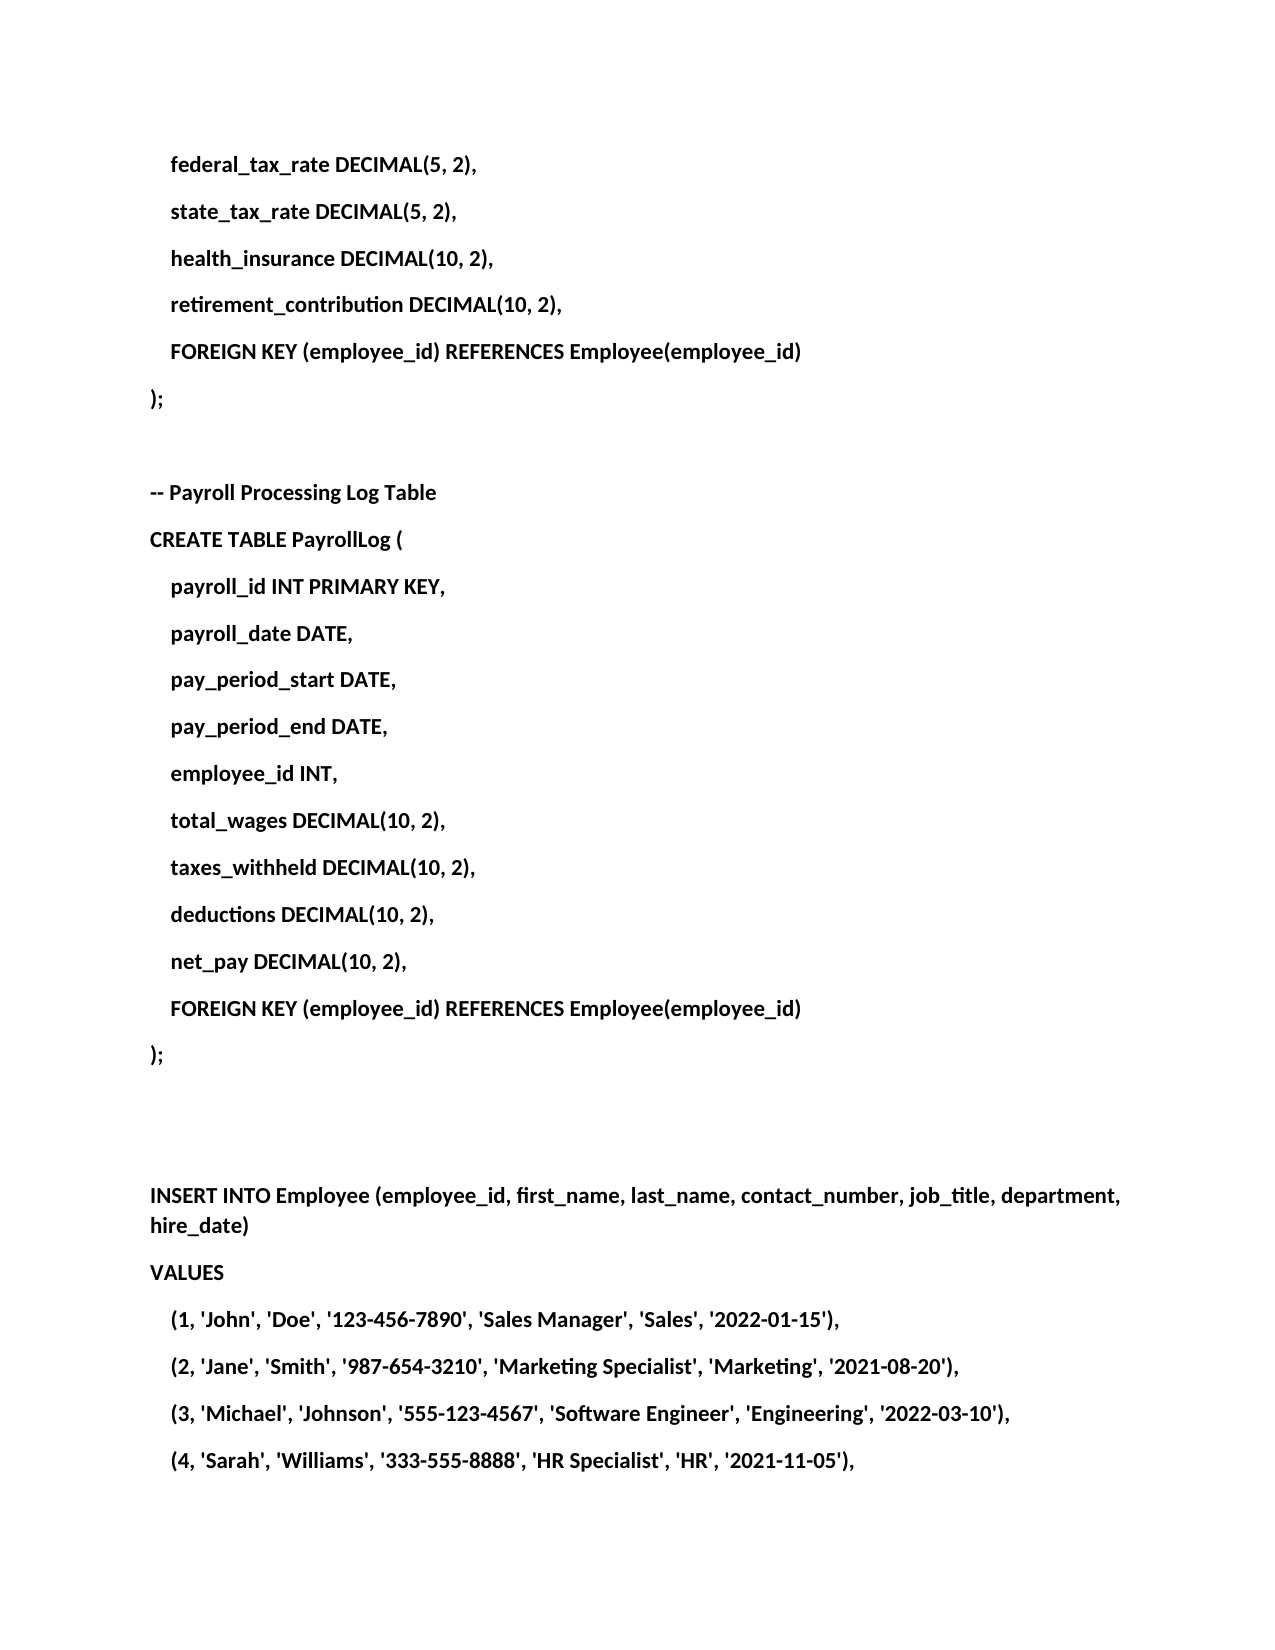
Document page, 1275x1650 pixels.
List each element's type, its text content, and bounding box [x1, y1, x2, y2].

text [150, 337, 1125, 366]
text pay_period_start DATE, [150, 666, 1125, 694]
text payroll_date DATE, [150, 619, 1125, 647]
text CREATE TABLE PayrollLog ( [150, 525, 1125, 553]
text (3, 'Michael', 'Johnson', '555-123-4567', 'Software Engineer', 'Engineering', '2022-03-10'), [150, 1399, 1125, 1427]
text state_tax_rate DECIMAL(5, 2), [150, 197, 1125, 225]
text total_wages DECIMAL(10, 2), [150, 806, 1125, 834]
text (1, 'John', 'Doe', '123-456-7890', 'Sales Manager', 'Sales', '2022-01-15'), [150, 1305, 1125, 1333]
text pay_period_end DATE, [150, 712, 1125, 741]
text retirement_contribution DECIMAL(10, 2), [150, 291, 1125, 319]
text ); [150, 1041, 1125, 1069]
text payroll_id INT PRIMARY KEY, [150, 572, 1125, 600]
text ); [150, 384, 1125, 412]
text federal_tax_rate DECIMAL(5, 2), [150, 150, 1125, 178]
text deductions DECIMAL(10, 2), [150, 900, 1125, 928]
text net_pay DECIMAL(10, 2), [150, 947, 1125, 975]
text (2, 'Jane', 'Smith', '987-654-3210', 'Marketing Specialist', 'Marketing', '2021-08-20'), [150, 1352, 1125, 1380]
text -- Payroll Processing Log Table [150, 478, 1125, 506]
text FOREIGN KEY (employee_id) REFERENCES Employee(employee_id) [150, 994, 1125, 1022]
text health_insurance DECIMAL(10, 2), [150, 244, 1125, 272]
text employee_id INT, [150, 759, 1125, 787]
text VALUES [150, 1258, 1125, 1286]
text (4, 'Sarah', 'Williams', '333-555-8888', 'HR Specialist', 'HR', '2021-11-05'), [150, 1446, 1125, 1474]
text taxes_withheld DECIMAL(10, 2), [150, 853, 1125, 881]
text INSERT INTO Employee (employee_id, first_name, last_name, contact_number, job_title, department, hire_date) [150, 1181, 1125, 1239]
